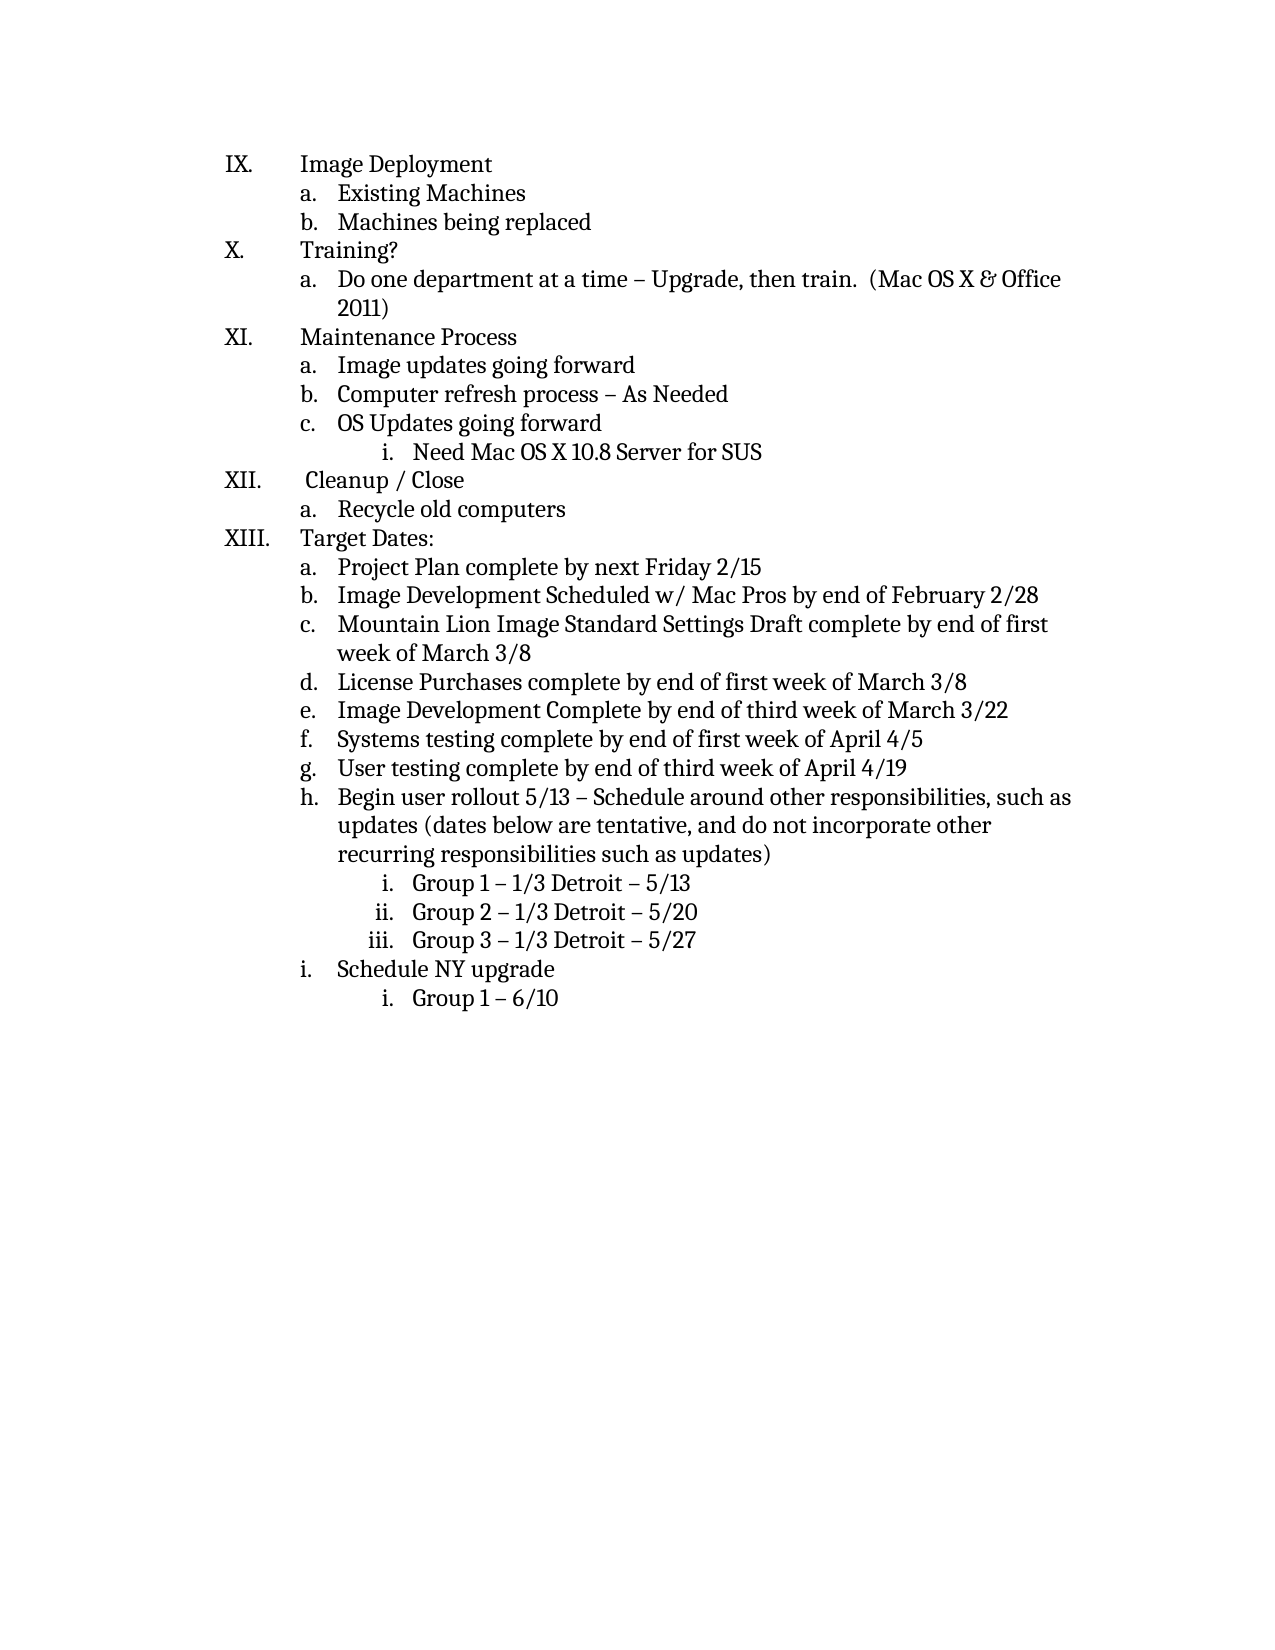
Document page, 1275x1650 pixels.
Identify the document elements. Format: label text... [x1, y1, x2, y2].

list Cleanup / Close [225, 466, 1087, 495]
list Existing Machines [300, 179, 1087, 207]
list Group 1 – 1/3 Detroit – 5/13 [394, 869, 1087, 897]
list Group 3 – 1/3 Detroit – 5/27 [394, 926, 1087, 955]
list User testing complete by end of third week of April 4/19 [300, 754, 1087, 782]
list Image Development Scheduled w/ Mac Pros by end of February 2/28 [300, 581, 1087, 610]
list Project Plan complete by next Friday 2/15 [300, 552, 1087, 581]
list Group 2 – 1/3 Detroit – 5/20 [394, 897, 1087, 926]
list Begin user rollout 5/13 – Schedule around other responsibilities, such as updates (dates below are tentative, and do not incorporate other recurring responsibilities such as updates) [300, 782, 1087, 869]
list Systems testing complete by end of first week of April 4/5 [300, 725, 1087, 754]
list OS Updates going forward [300, 409, 1087, 437]
list Need Mac OS X 10.8 Server for SUS [394, 437, 1087, 466]
list Image Development Complete by end of third week of March 3/22 [300, 696, 1087, 725]
list Machines being replaced [300, 207, 1087, 236]
list Image Deployment [225, 150, 1087, 179]
list Recycle old computers [300, 495, 1087, 524]
list Do one department at a time – Upgrade, then train. (Mac OS X & Office 2011) [300, 265, 1087, 322]
list Target Dates: [225, 524, 1087, 552]
list Schedule NY upgrade [300, 955, 1087, 984]
list Group 1 – 6/10 [394, 984, 1087, 1012]
list Mountain Lion Image Standard Settings Draft complete by end of first week of March 3/8 [300, 610, 1087, 667]
list License Purchases complete by end of first week of March 3/8 [300, 667, 1087, 696]
list Computer refresh process – As Needed [300, 380, 1087, 409]
list Maintenance Process [225, 322, 1087, 351]
list Training? [225, 236, 1087, 265]
list Image updates going forward [300, 351, 1087, 380]
